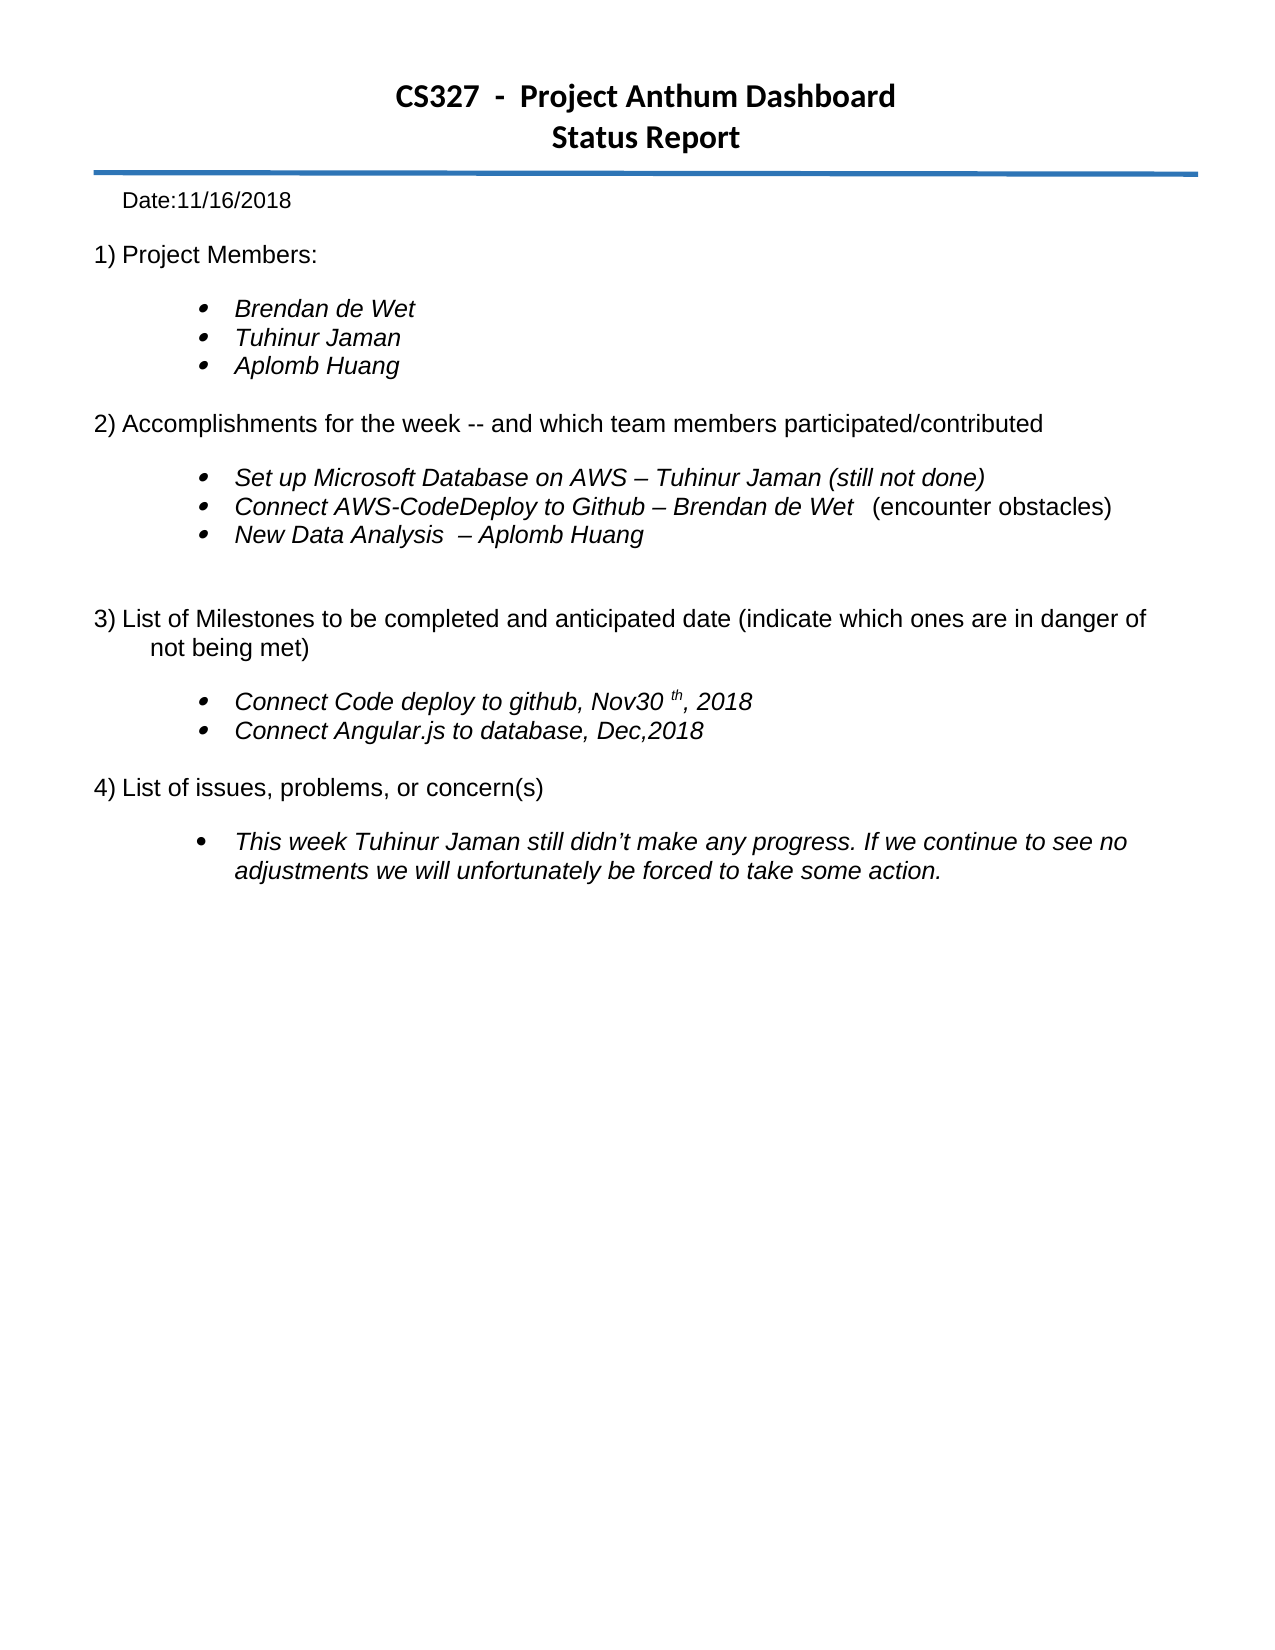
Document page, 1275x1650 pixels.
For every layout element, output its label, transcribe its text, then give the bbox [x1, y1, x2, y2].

list List of issues, problems, or concern(s) [94, 773, 1170, 802]
list This week Tuhinur Jaman still didn’t make any progress. If we continue to see no adjustments we will unfortunately be forced to take some action. [197, 827, 1170, 885]
list Aplomb Huang [197, 351, 1170, 380]
list New Data Analysis – Aplomb Huang [197, 520, 1170, 549]
list Tuhinur Jaman [197, 322, 1170, 351]
list Connect AWS-CodeDeploy to Github – Brendan de Wet (encounter obstacles) [197, 492, 1170, 520]
list Connect Code deploy to github, Nov30 th, 2018 [197, 687, 1170, 716]
list Project Members: [94, 240, 1170, 269]
list Brendan de Wet [197, 294, 1170, 322]
list List of Milestones to be completed and anticipated date (indicate which ones are in danger of not being met) [94, 604, 1170, 662]
list Connect Angular.js to database, Dec,2018 [197, 716, 1170, 744]
list Set up Microsoft Database on AWS – Tuhinur Jaman (still not done) [197, 463, 1170, 492]
list Accomplishments for the week -- and which team members participated/contributed [94, 409, 1170, 438]
text Date: [122, 187, 1170, 213]
